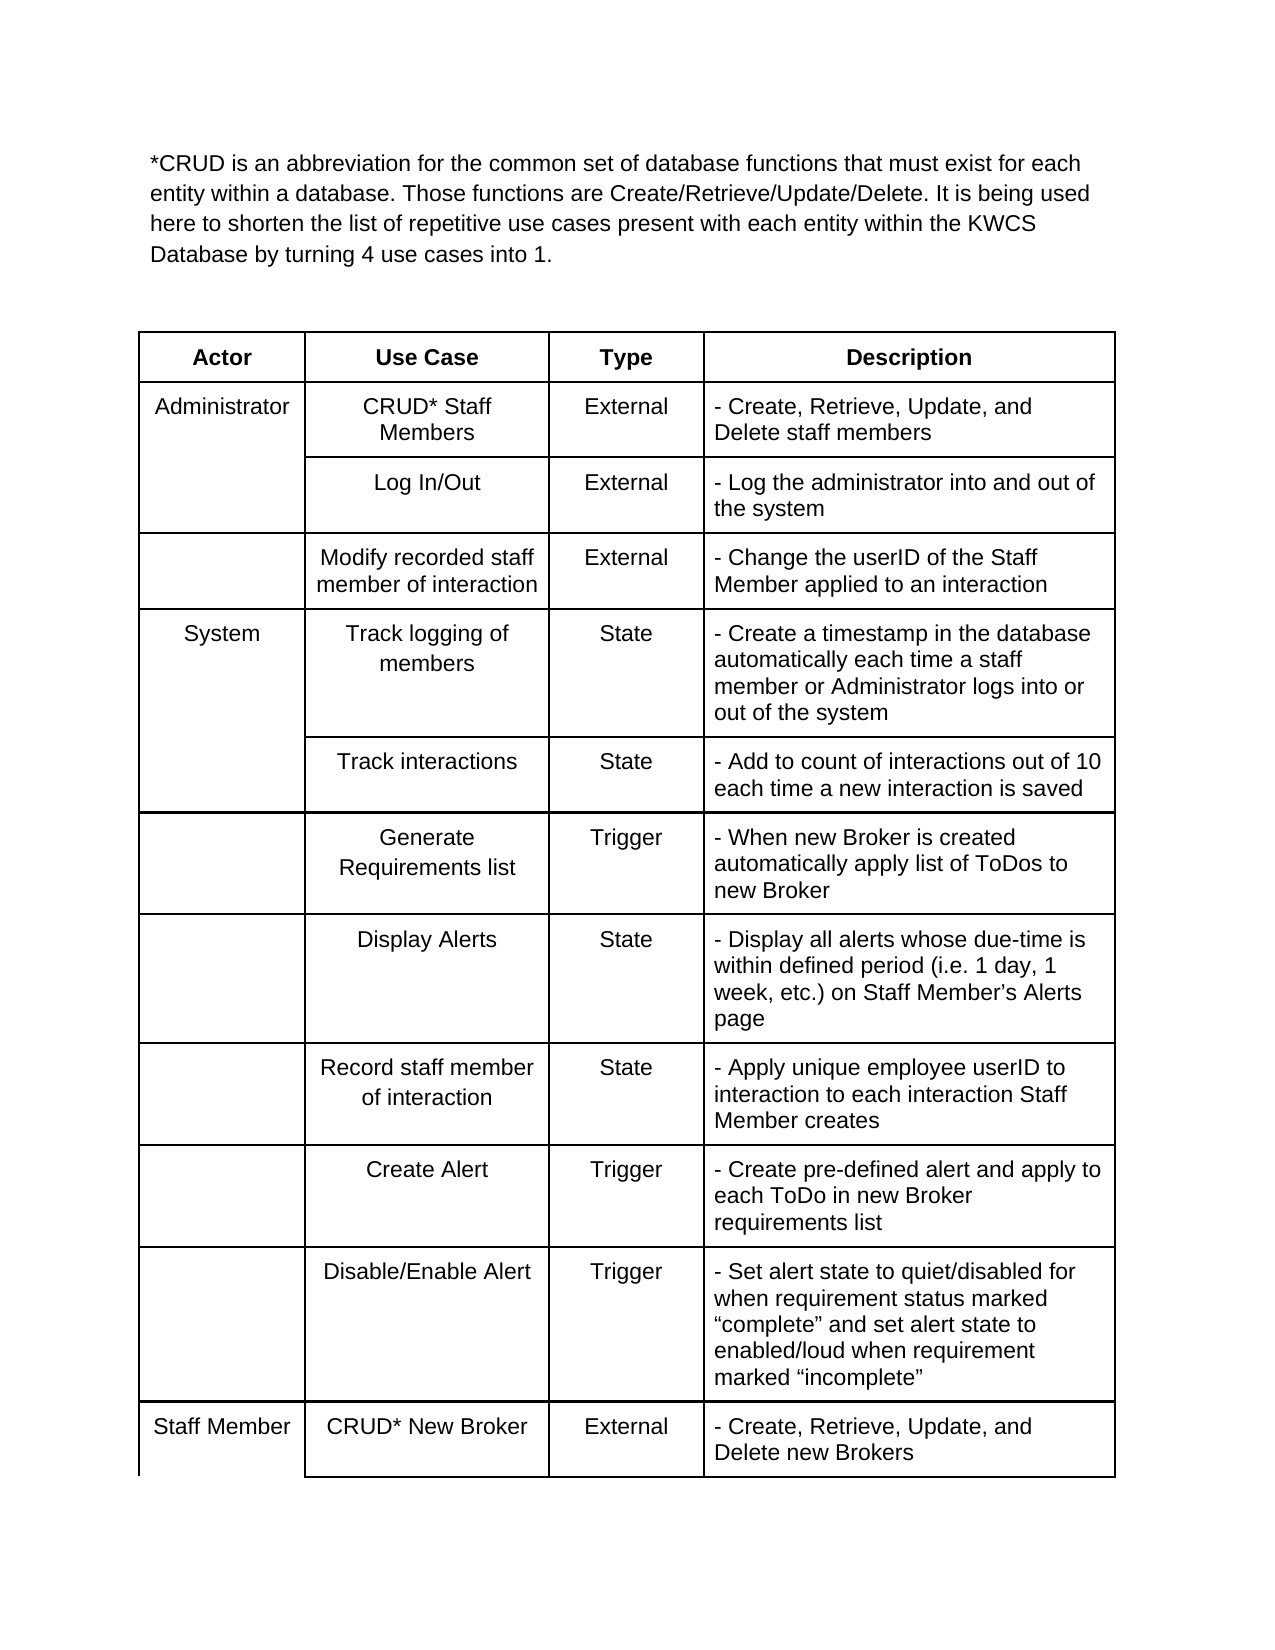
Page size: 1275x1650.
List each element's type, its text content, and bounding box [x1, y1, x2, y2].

table_cell [140, 736, 304, 811]
table_cell - Log the administrator into and out of the system [705, 458, 1114, 532]
table_cell - Display all alerts whose due-time is within defined period (i.e. 1 day, 1 week, etc.) on Staff Member’s Alerts page [705, 915, 1114, 1042]
table_cell [140, 1248, 304, 1400]
table_cell External [550, 383, 703, 456]
table_cell Generate Requirements list [306, 814, 548, 913]
table_cell CRUD* Staff Members [306, 383, 548, 456]
table_header Type [550, 333, 703, 381]
table_cell CRUD* New Broker [306, 1403, 548, 1476]
table_cell State [550, 738, 703, 811]
table_cell State [550, 1044, 703, 1144]
table_cell Track interactions [306, 738, 548, 811]
table_cell - Create a timestamp in the database automatically each time a staff member or Administrator logs into or out of the system [705, 610, 1114, 736]
table_cell - Add to count of interactions out of 10 each time a new interaction is saved [705, 738, 1114, 811]
table_cell System [140, 610, 304, 736]
table_cell [140, 534, 304, 607]
table_cell Log In/Out [306, 458, 548, 532]
table_cell - Set alert state to quiet/disabled for when requirement status marked “complete” and set alert state to enabled/loud when requirement marked “incomplete” [705, 1248, 1114, 1400]
table_cell - Apply unique employee userID to interaction to each interaction Staff Member creates [705, 1044, 1114, 1144]
table_cell - Create, Retrieve, Update, and Delete staff members [705, 383, 1114, 456]
table_cell [140, 1146, 304, 1246]
table_cell Staff Member [140, 1403, 304, 1476]
table_header Description [705, 333, 1114, 381]
table_cell - Create pre-defined alert and apply to each ToDo in new Broker requirements list [705, 1146, 1114, 1246]
table_header Actor [140, 333, 304, 381]
table_cell - Create, Retrieve, Update, and Delete new Brokers [705, 1403, 1114, 1476]
table_cell Administrator [140, 383, 304, 456]
table_cell State [550, 610, 703, 736]
table_header Use Case [306, 333, 548, 381]
table_cell Disable/Enable Alert [306, 1248, 548, 1400]
table_cell State [550, 915, 703, 1042]
table_cell External [550, 534, 703, 607]
table_cell Modify recorded staff member of interaction [306, 534, 548, 607]
table_cell Trigger [550, 1248, 703, 1400]
table_cell Record staff member of interaction [306, 1044, 548, 1144]
table_cell Display Alerts [306, 915, 548, 1042]
table_cell [140, 456, 304, 532]
table_cell Track logging of members [306, 610, 548, 736]
table_cell - When new Broker is created automatically apply list of ToDos to new Broker [705, 814, 1114, 913]
table_cell Trigger [550, 814, 703, 913]
text *CRUD is an abbreviation for the common set of database functions that must exist for each entity within a database. Those functions are Create/Retrieve/Update/Delete. It is being used here to shorten the list of repetitive use cases present with each entity within the KWCS Database by turning 4 use cases into 1. [150, 150, 1125, 267]
table_cell Trigger [550, 1146, 703, 1246]
table_cell External [550, 458, 703, 532]
table_cell Create Alert [306, 1146, 548, 1246]
table_cell [140, 915, 304, 1042]
table_cell [140, 1044, 304, 1144]
table_cell External [550, 1403, 703, 1476]
table_cell [140, 814, 304, 913]
table_cell - Change the userID of the Staff Member applied to an interaction [705, 534, 1114, 607]
